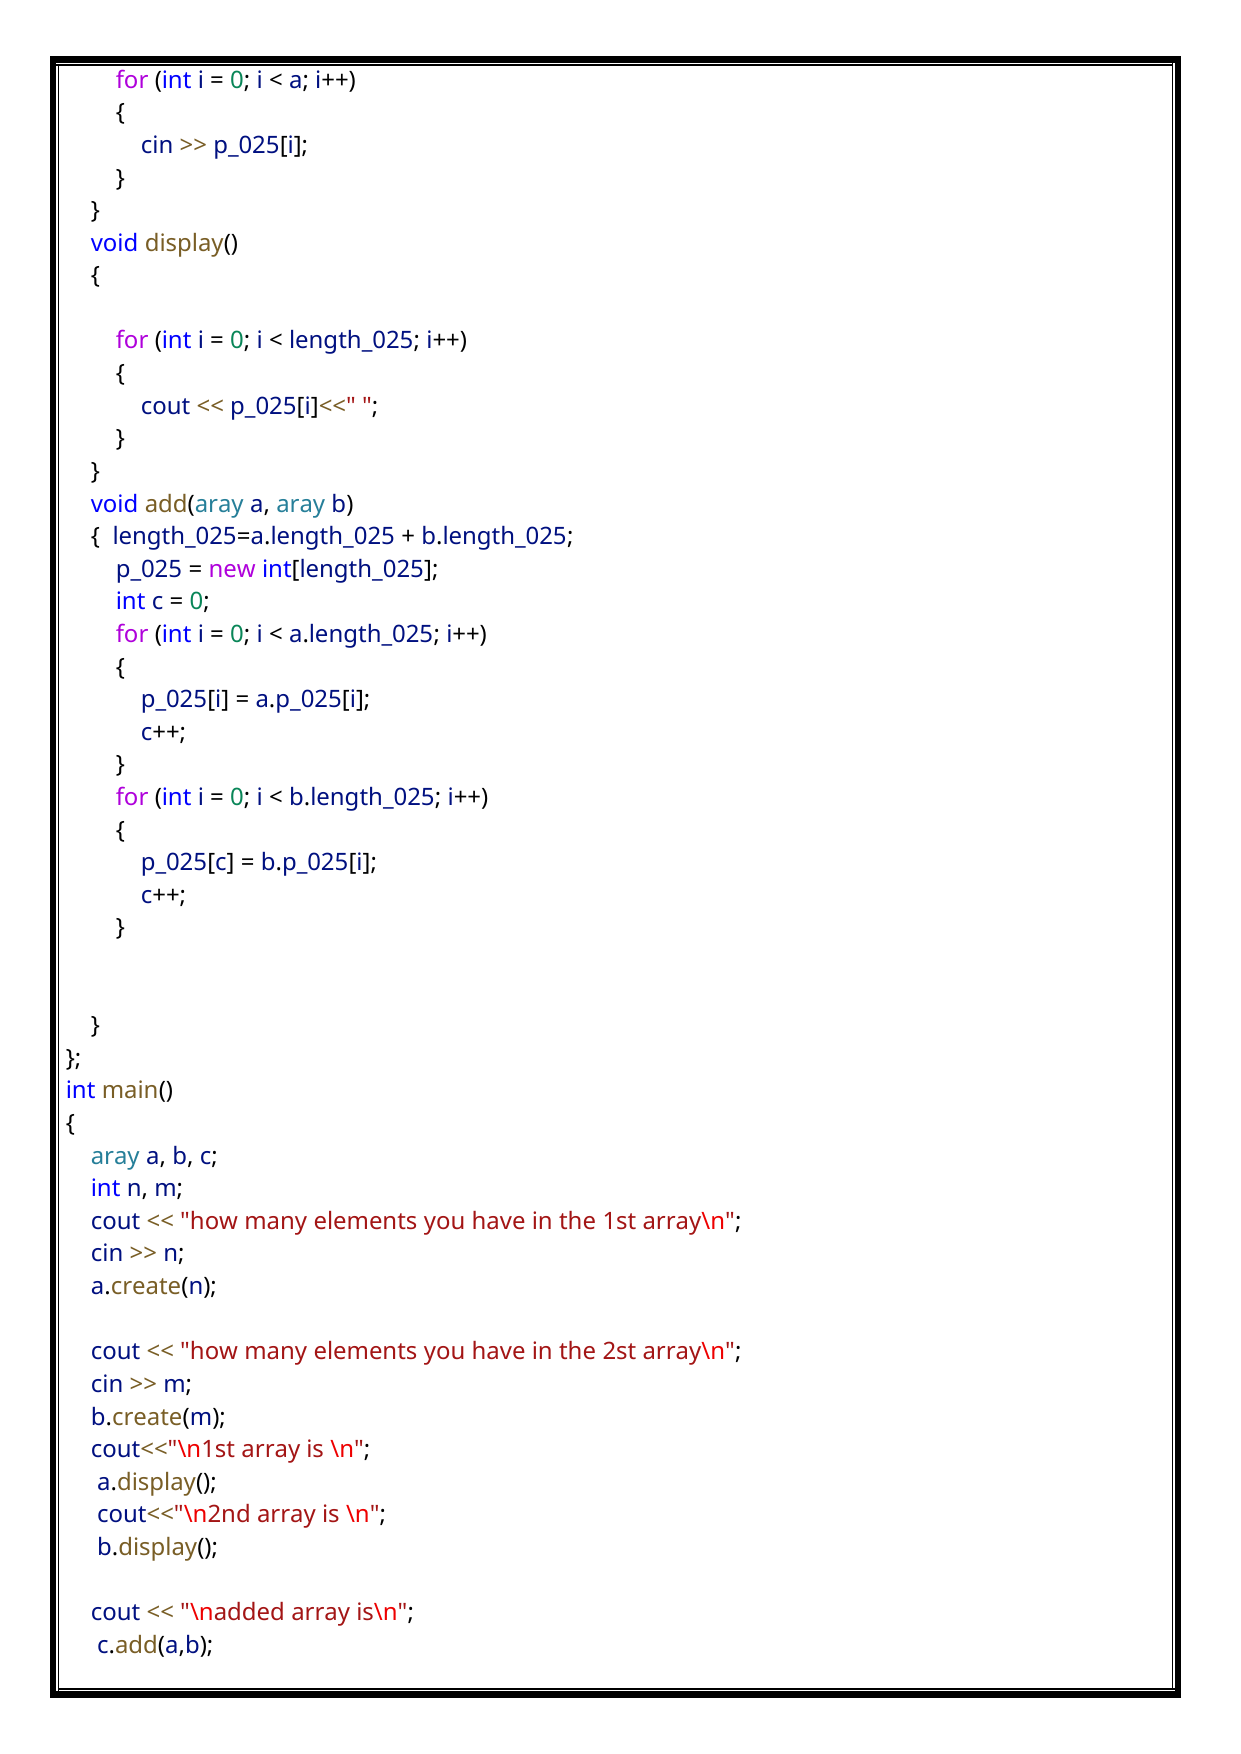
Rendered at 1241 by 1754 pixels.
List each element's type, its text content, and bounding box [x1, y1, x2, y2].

text { [66, 812, 1172, 845]
text c++; [66, 714, 1172, 747]
text cin >> p_025[i]; [66, 128, 1172, 160]
text { [66, 1106, 1172, 1138]
text aray a, b, c; [66, 1138, 1172, 1171]
text cout << "\nadded array is\n"; [66, 1595, 1172, 1627]
text cout << "how many elements you have in the 2st array\n"; [66, 1334, 1172, 1367]
text int c = 0; [66, 584, 1172, 617]
text } [66, 454, 1172, 486]
text { [66, 258, 1172, 291]
text void add(aray a, aray b) [66, 486, 1172, 519]
text b.create(m); [66, 1399, 1172, 1432]
text p_025[c] = b.p_025[i]; [66, 845, 1172, 878]
text } [66, 910, 1172, 943]
text c.add(a,b); [66, 1627, 1172, 1660]
text for (int i = 0; i < length_025; i++) [66, 323, 1172, 356]
text void display() [66, 226, 1172, 258]
text } [66, 747, 1172, 780]
text int main() [66, 1073, 1172, 1106]
text cout<<"\n1st array is \n"; [66, 1432, 1172, 1464]
text cout << "how many elements you have in the 1st array\n"; [66, 1204, 1172, 1236]
text cin >> n; [66, 1236, 1172, 1269]
text b.display(); [66, 1530, 1172, 1562]
text { length_025=a.length_025 + b.length_025; [66, 519, 1172, 552]
text } [66, 1008, 1172, 1041]
text cout<<"\n2nd array is \n"; [66, 1497, 1172, 1530]
text for (int i = 0; i < b.length_025; i++) [66, 780, 1172, 812]
text a.create(n); [66, 1269, 1172, 1301]
text cin >> m; [66, 1367, 1172, 1399]
text }; [66, 1041, 1172, 1073]
text c++; [66, 878, 1172, 910]
text for (int i = 0; i < a; i++) [66, 66, 1172, 95]
text a.display(); [66, 1464, 1172, 1497]
text cout << p_025[i]<<" "; [66, 388, 1172, 421]
text int n, m; [66, 1171, 1172, 1204]
text } [66, 160, 1172, 193]
text } [66, 193, 1172, 226]
text { [66, 356, 1172, 388]
text } [66, 421, 1172, 454]
text p_025 = new int[length_025]; [66, 552, 1172, 584]
text p_025[i] = a.p_025[i]; [66, 682, 1172, 714]
text { [66, 95, 1172, 128]
text { [66, 649, 1172, 682]
text for (int i = 0; i < a.length_025; i++) [66, 617, 1172, 649]
